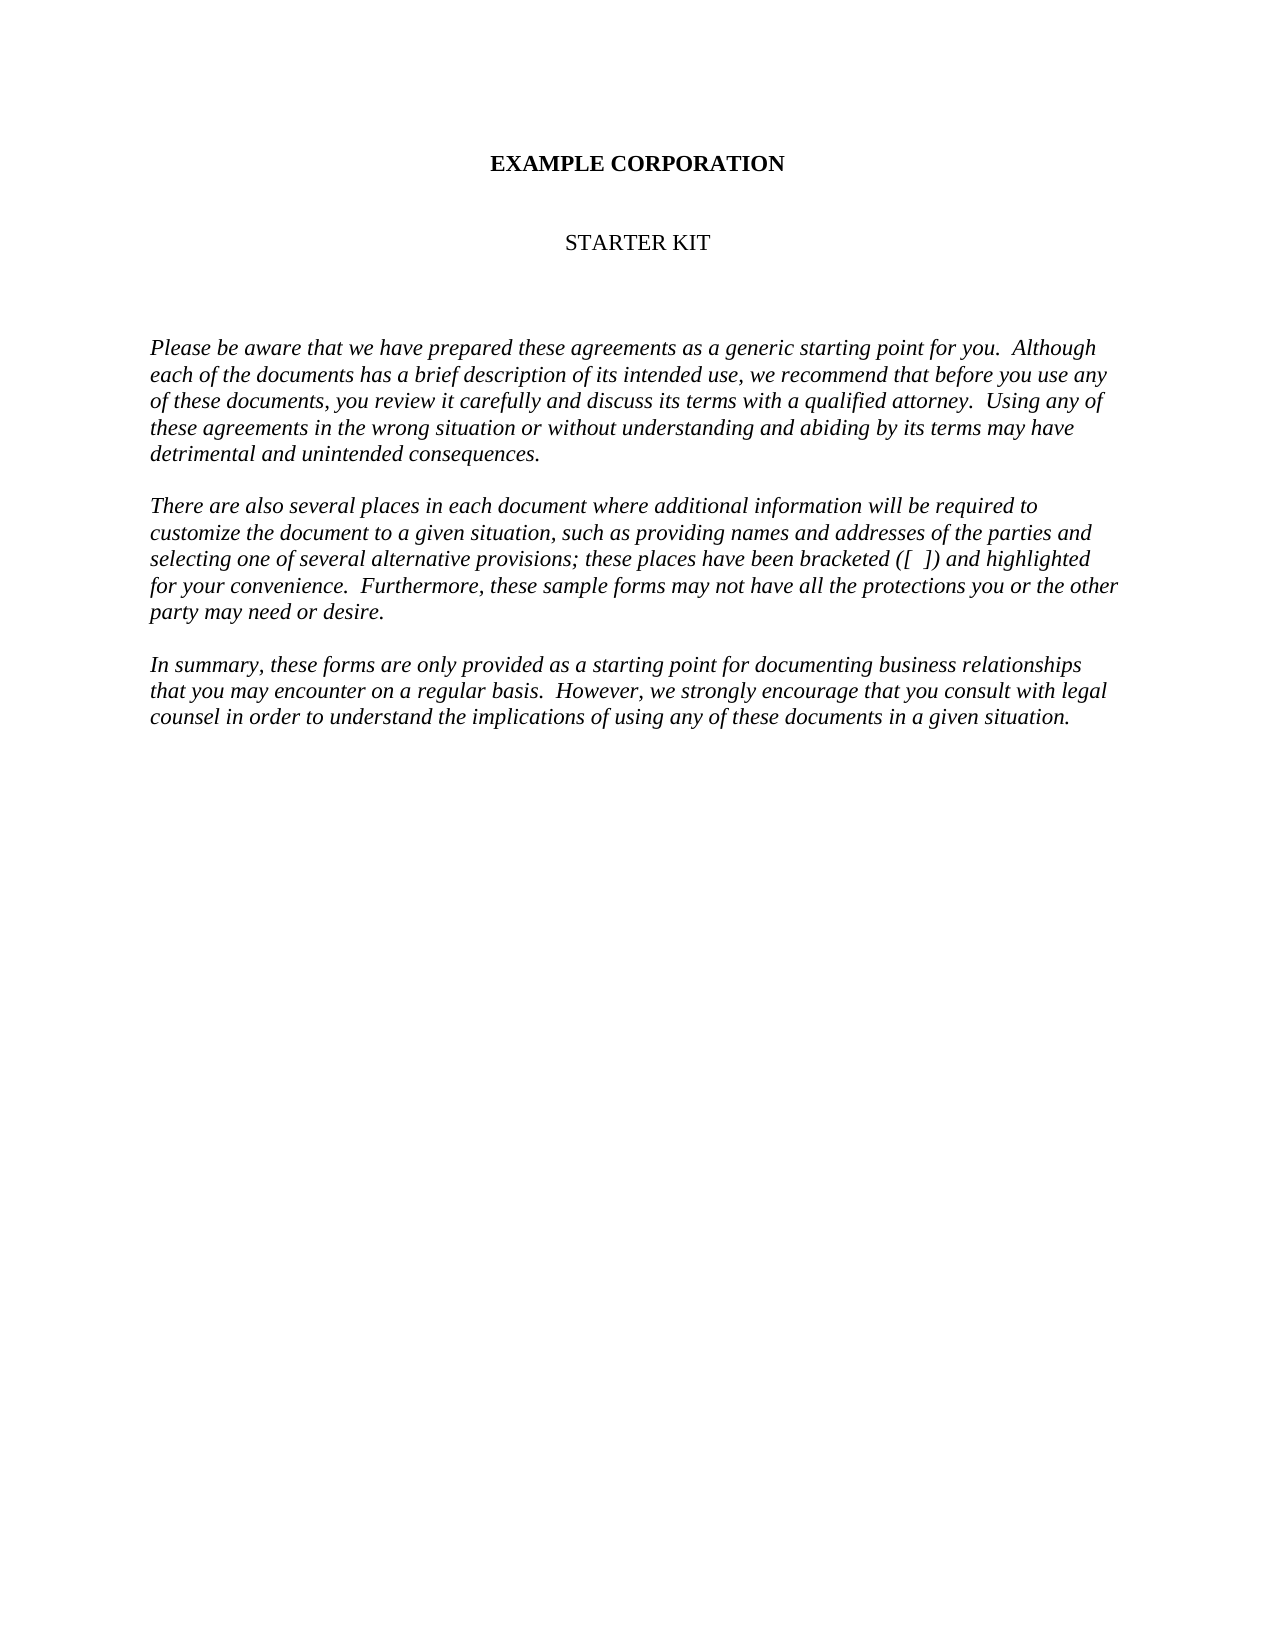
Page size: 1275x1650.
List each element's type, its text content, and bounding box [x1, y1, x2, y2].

text Please be aware that we have prepared these agreements as a generic starting point for you. Although each of the documents has a brief description of its intended use, we recommend that before you use any of these documents, you review it carefully and discuss its terms with a qualified attorney. Using any of these agreements in the wrong situation or without understanding and abiding by its terms may have detrimental and unintended consequences. [150, 334, 1125, 466]
text STARTER KIT [150, 229, 1125, 255]
text In summary, these forms are only provided as a starting point for documenting business relationships that you may encounter on a regular basis. However, we strongly encourage that you consult with legal counsel in order to understand the implications of using any of these documents in a given situation. [150, 651, 1125, 730]
text There are also several places in each document where additional information will be required to customize the document to a given situation, such as providing names and addresses of the parties and selecting one of several alternative provisions; these places have been bracketed ([ ]) and highlighted for your convenience. Furthermore, these sample forms may not have all the protections you or the other party may need or desire. [150, 493, 1125, 624]
text EXAMPLE CORPORATION [150, 150, 1125, 176]
